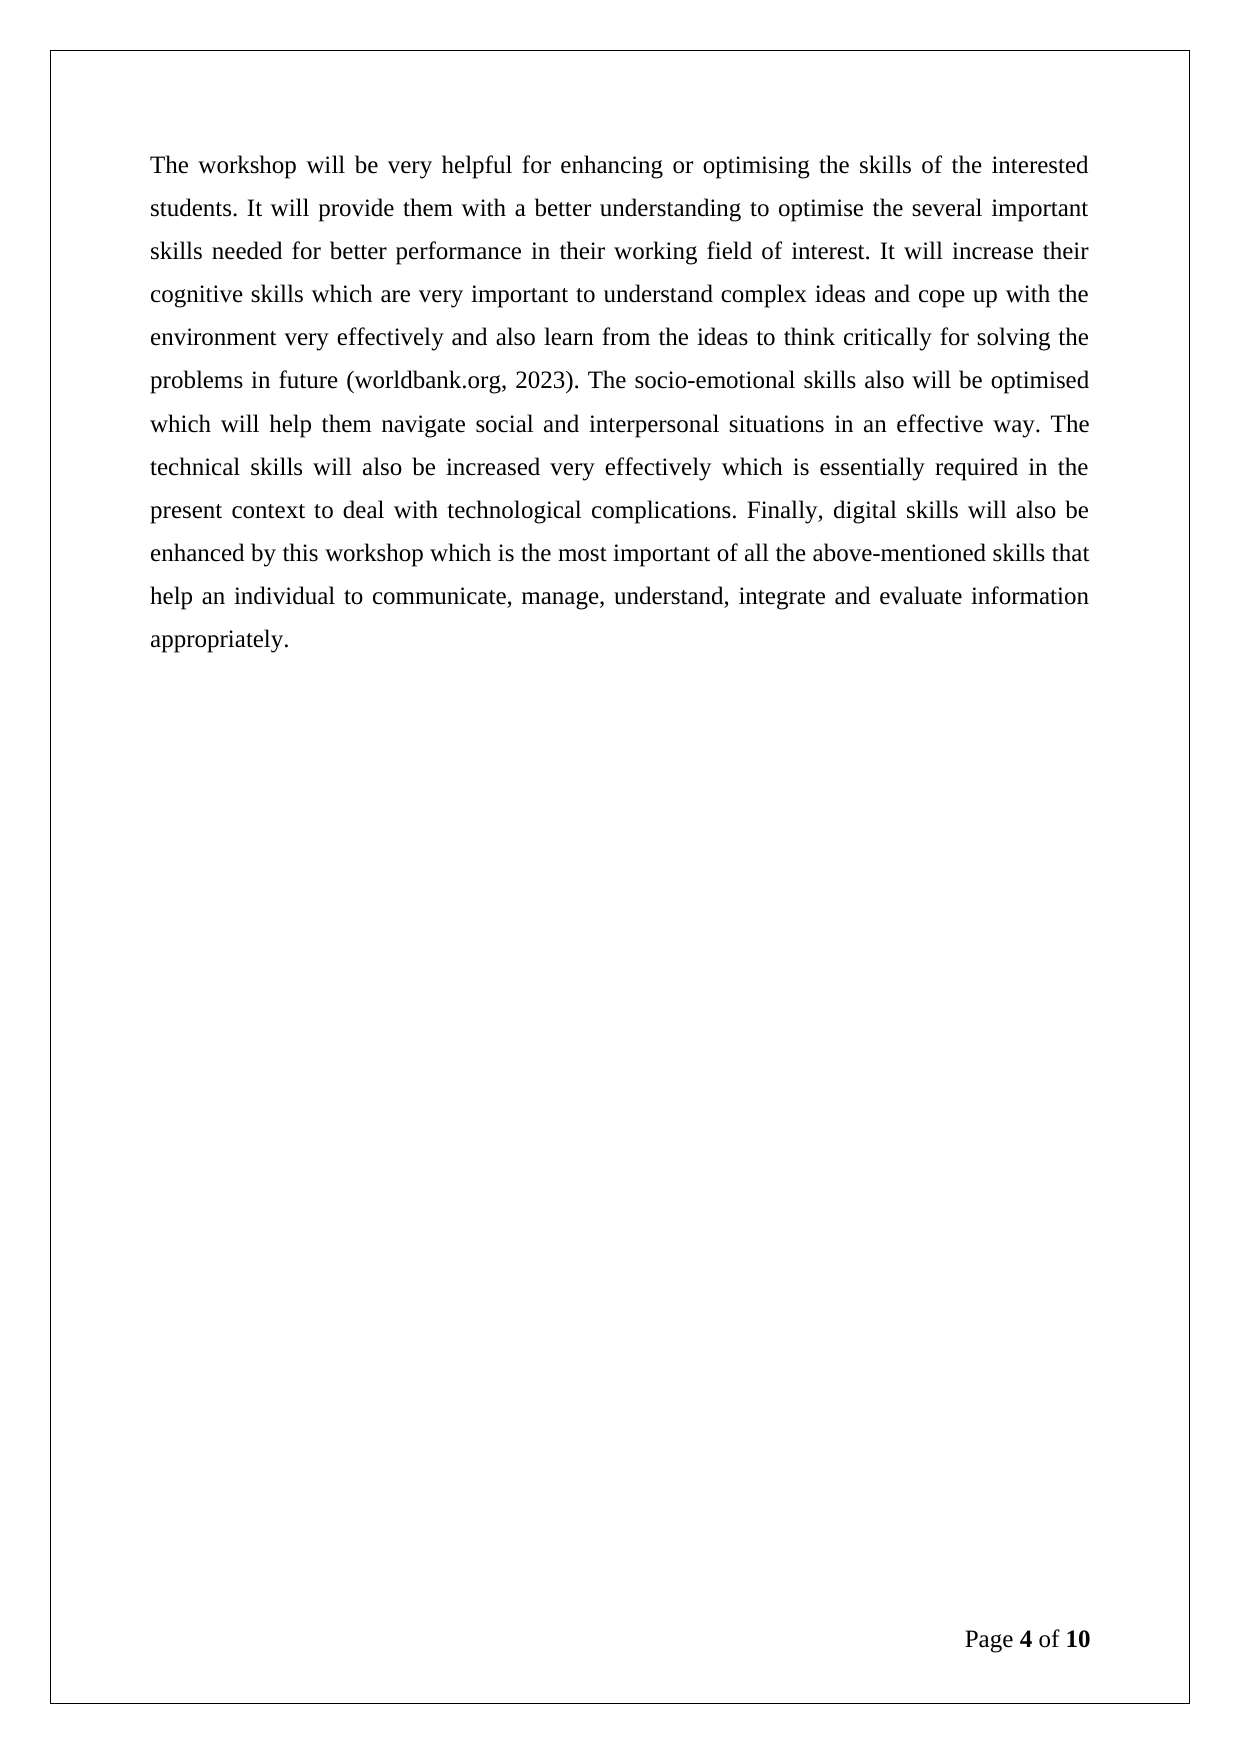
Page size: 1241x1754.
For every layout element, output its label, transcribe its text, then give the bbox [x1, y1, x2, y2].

text The workshop will be very helpful for enhancing or optimising the skills of the interested students. It will provide them with a better understanding to optimise the several important skills needed for better performance in their working field of interest. It will increase their cognitive skills which are very important to understand complex ideas and cope up with the environment very effectively and also learn from the ideas to think critically for solving the problems in future (worldbank.org, 2023). The socio-emotional skills also will be optimised which will help them navigate social and interpersonal situations in an effective way. The technical skills will also be increased very effectively which is essentially required in the present context to deal with technological complications. Finally, digital skills will also be enhanced by this workshop which is the most important of all the above-mentioned skills that help an individual to communicate, manage, understand, integrate and evaluate information appropriately. [150, 150, 1090, 653]
